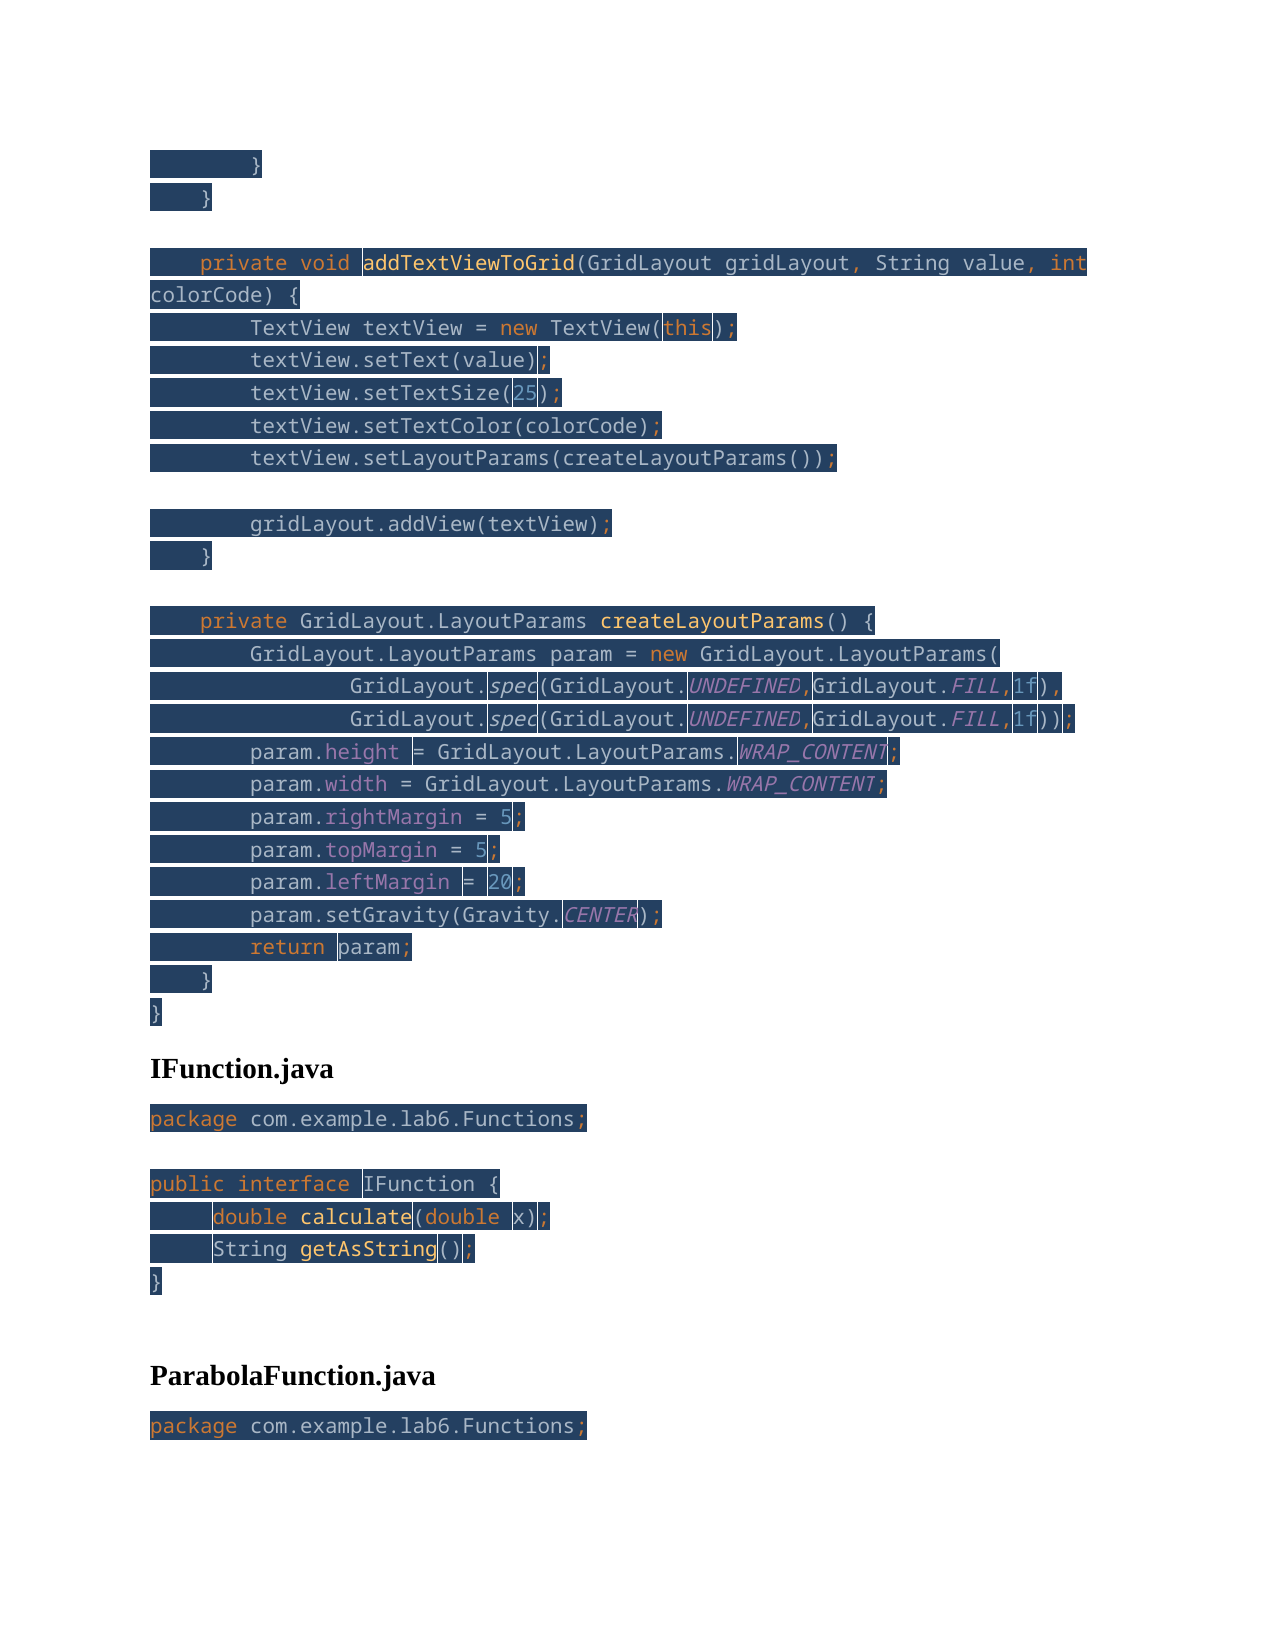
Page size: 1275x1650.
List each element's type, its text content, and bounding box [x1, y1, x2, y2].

text IFunction.java [150, 1051, 1125, 1085]
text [150, 150, 1125, 1026]
text ParabolaFunction.java [150, 1358, 1125, 1392]
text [150, 1411, 1125, 1472]
text package com.example.lab6.Functions; public interface IFunction { double calculate(double x); String getAsString(); } [150, 1104, 1125, 1295]
